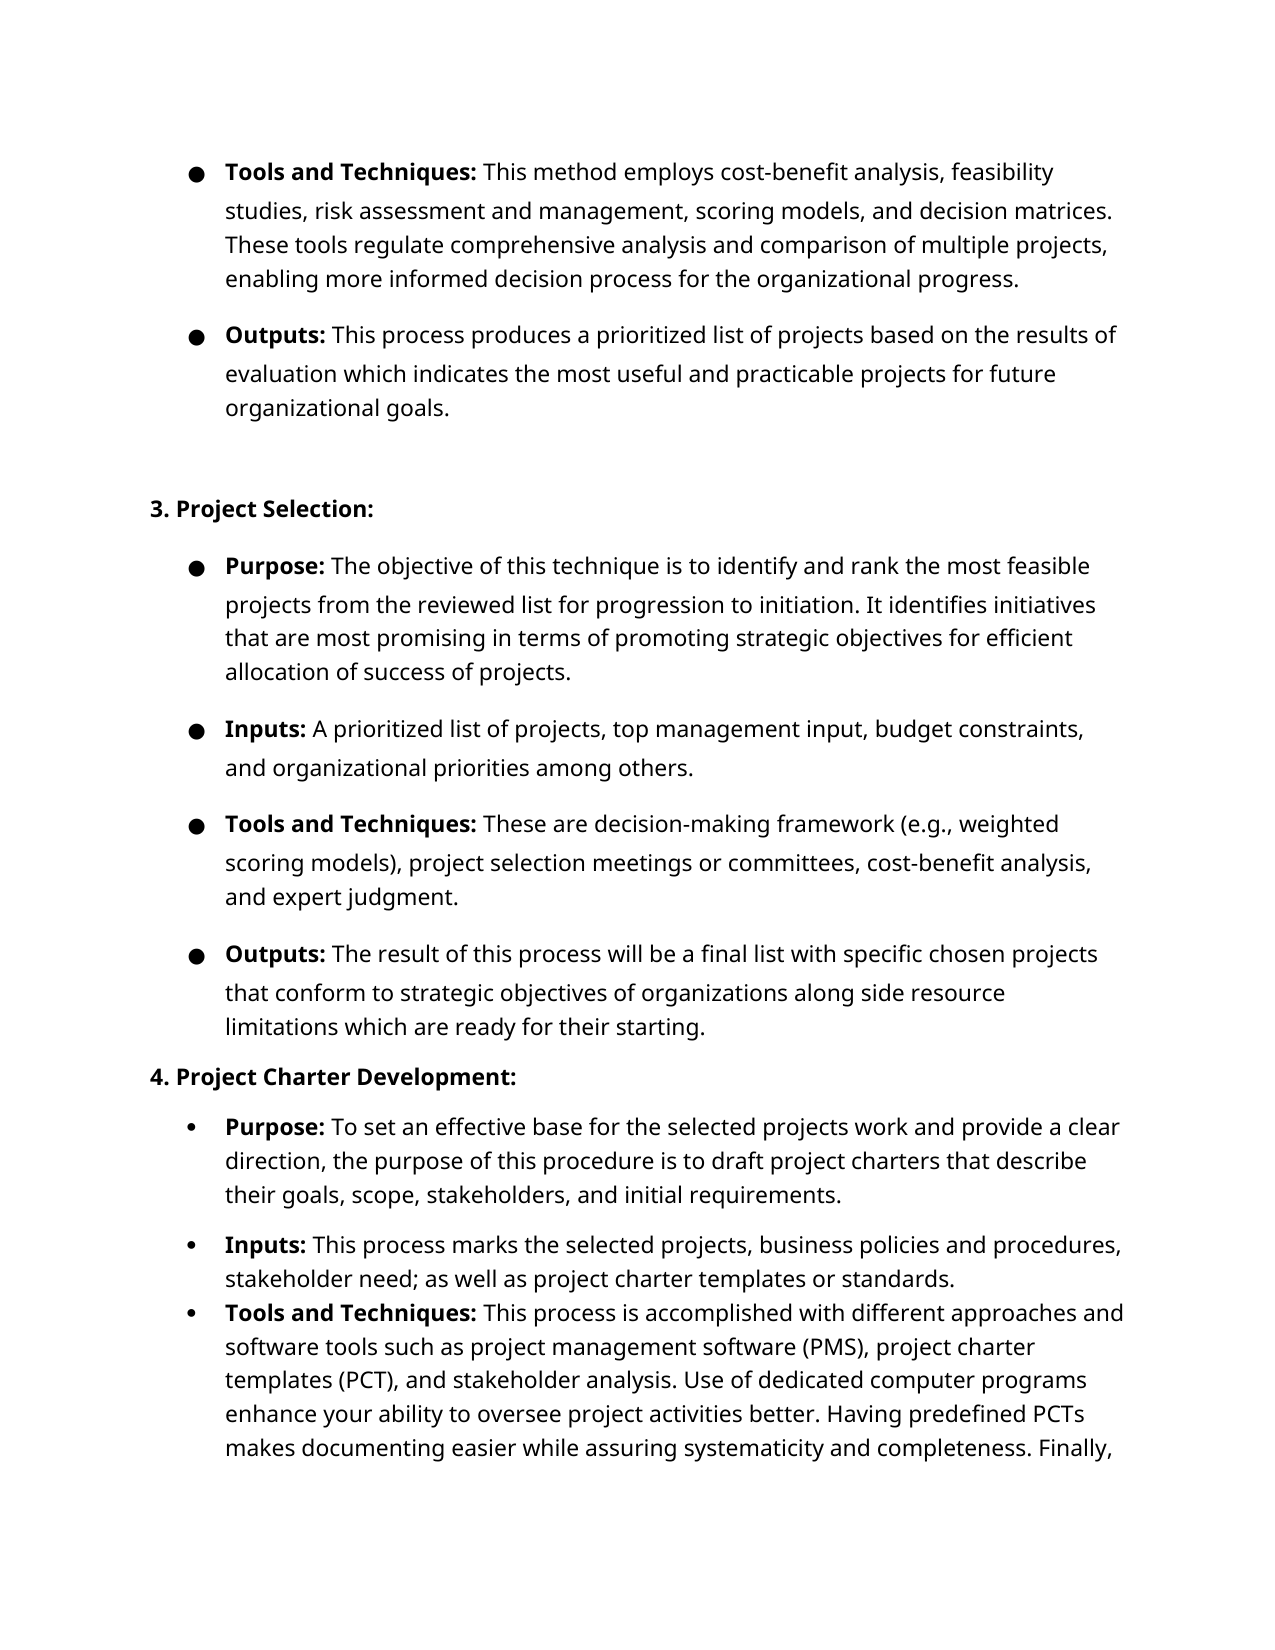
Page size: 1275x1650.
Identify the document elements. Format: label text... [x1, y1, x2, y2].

list Inputs: This process marks the selected projects, business policies and procedures, stakeholder need; as well as project charter templates or standards. [187, 1229, 1125, 1294]
list Inputs: A prioritized list of projects, top management input, budget constraints, and organizational priorities among others. [187, 706, 1125, 783]
list Tools and Techniques: These are decision-making framework (e.g., weighted scoring models), project selection meetings or committees, cost-benefit analysis, and expert judgment. [187, 802, 1125, 912]
list Purpose: To set an effective base for the selected projects work and provide a clear direction, the purpose of this procedure is to draft project charters that describe their goals, scope, stakeholders, and initial requirements. [187, 1111, 1125, 1210]
list Tools and Techniques: This method employs cost-benefit analysis, feasibility studies, risk assessment and management, scoring models, and decision matrices. These tools regulate comprehensive analysis and comparison of multiple projects, enabling more informed decision process for the organizational progress. [187, 150, 1125, 294]
list Outputs: The result of this process will be a final list with specific chosen projects that conform to strategic objectives of organizations along side resource limitations which are ready for their starting. [187, 931, 1125, 1042]
text 4. Project Charter Development: [150, 1061, 1125, 1092]
list Purpose: The objective of this technique is to identify and rank the most feasible projects from the reviewed list for progression to initiation. It identifies initiatives that are most promising in terms of promoting strategic objectives for efficient allocation of success of projects. [187, 543, 1125, 687]
text 3. Project Selection: [150, 493, 1125, 524]
list Outputs: This process produces a prioritized list of projects based on the results of evaluation which indicates the most useful and practicable projects for future organizational goals. [187, 313, 1125, 423]
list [187, 1297, 1125, 1463]
